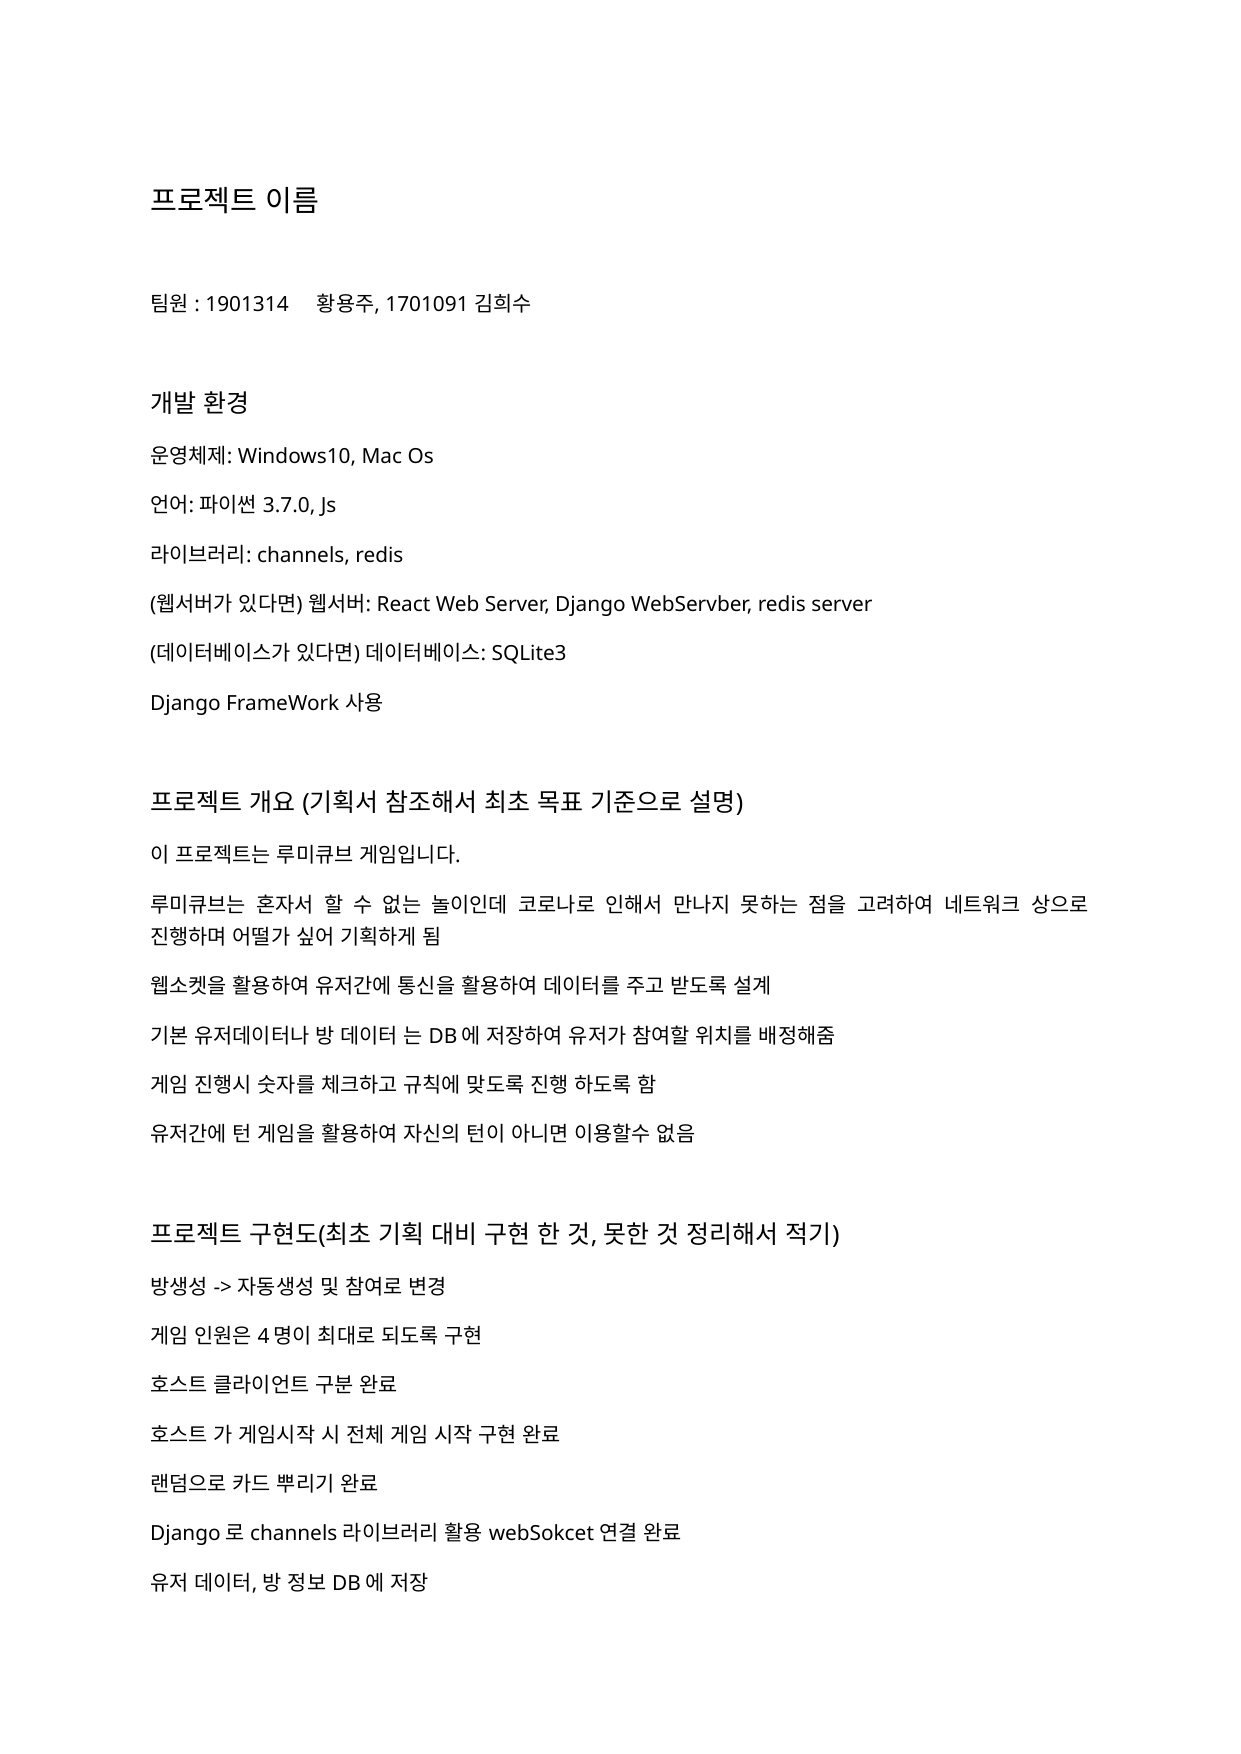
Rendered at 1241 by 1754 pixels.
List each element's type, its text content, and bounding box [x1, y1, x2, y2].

text 게임 진행시 숫자를 체크하고 규칙에 맞도록 진행 하도록 함 [150, 1068, 1090, 1098]
text 이 프로젝트는 루미큐브 게임입니다. [150, 838, 1090, 869]
text (웹서버가 있다면) 웹서버: React Web Server, Django WebServber, redis server [150, 587, 1090, 618]
text 개발 환경 [150, 383, 1090, 420]
text 게임 인원은 4명이 최대로 되도록 구현 [150, 1319, 1090, 1349]
text 프로젝트 개요 (기획서 참조해서 최초 목표 기준으로 설명) [150, 783, 1090, 819]
text 라이브러리: channels, redis [150, 538, 1090, 568]
text Django로 channels 라이브러리 활용 webSokcet 연결 완료 [150, 1516, 1090, 1547]
text (데이터베이스가 있다면) 데이터베이스: SQLite3 [150, 637, 1090, 667]
text 프로젝트 이름 [150, 177, 1090, 219]
text Django FrameWork 사용 [150, 686, 1090, 716]
text 랜덤으로 카드 뿌리기 완료 [150, 1467, 1090, 1497]
text 기본 유저데이터나 방 데이터 는 DB에 저장하여 유저가 참여할 위치를 배정해줌 [150, 1019, 1090, 1049]
text 프로젝트 구현도(최초 기획 대비 구현 한 것, 못한 것 정리해서 적기) [150, 1214, 1090, 1250]
text 루미큐브는 혼자서 할 수 없는 놀이인데 코로나로 인해서 만나지 못하는 점을 고려하여 네트워크 상으로 진행하며 어떨가 싶어 기획하게 됨 [150, 888, 1090, 951]
text 방생성 -> 자동생성 및 참여로 변경 [150, 1270, 1090, 1300]
text 유저 데이터, 방 정보 DB에 저장 [150, 1566, 1090, 1596]
text 호스트 가 게임시작 시 전체 게임 시작 구현 완료 [150, 1418, 1090, 1448]
text 웹소켓을 활용하여 유저간에 통신을 활용하여 데이터를 주고 받도록 설계 [150, 970, 1090, 1000]
text 호스트 클라이언트 구분 완료 [150, 1369, 1090, 1399]
text 운영체제: Windows10, Mac Os [150, 439, 1090, 469]
text 언어: 파이썬 3.7.0, Js [150, 488, 1090, 519]
text 유저간에 턴 게임을 활용하여 자신의 턴이 아니면 이용할수 없음 [150, 1118, 1090, 1148]
text 팀원 : 1901314 황용주, 1701091 김희수 [150, 287, 1090, 317]
